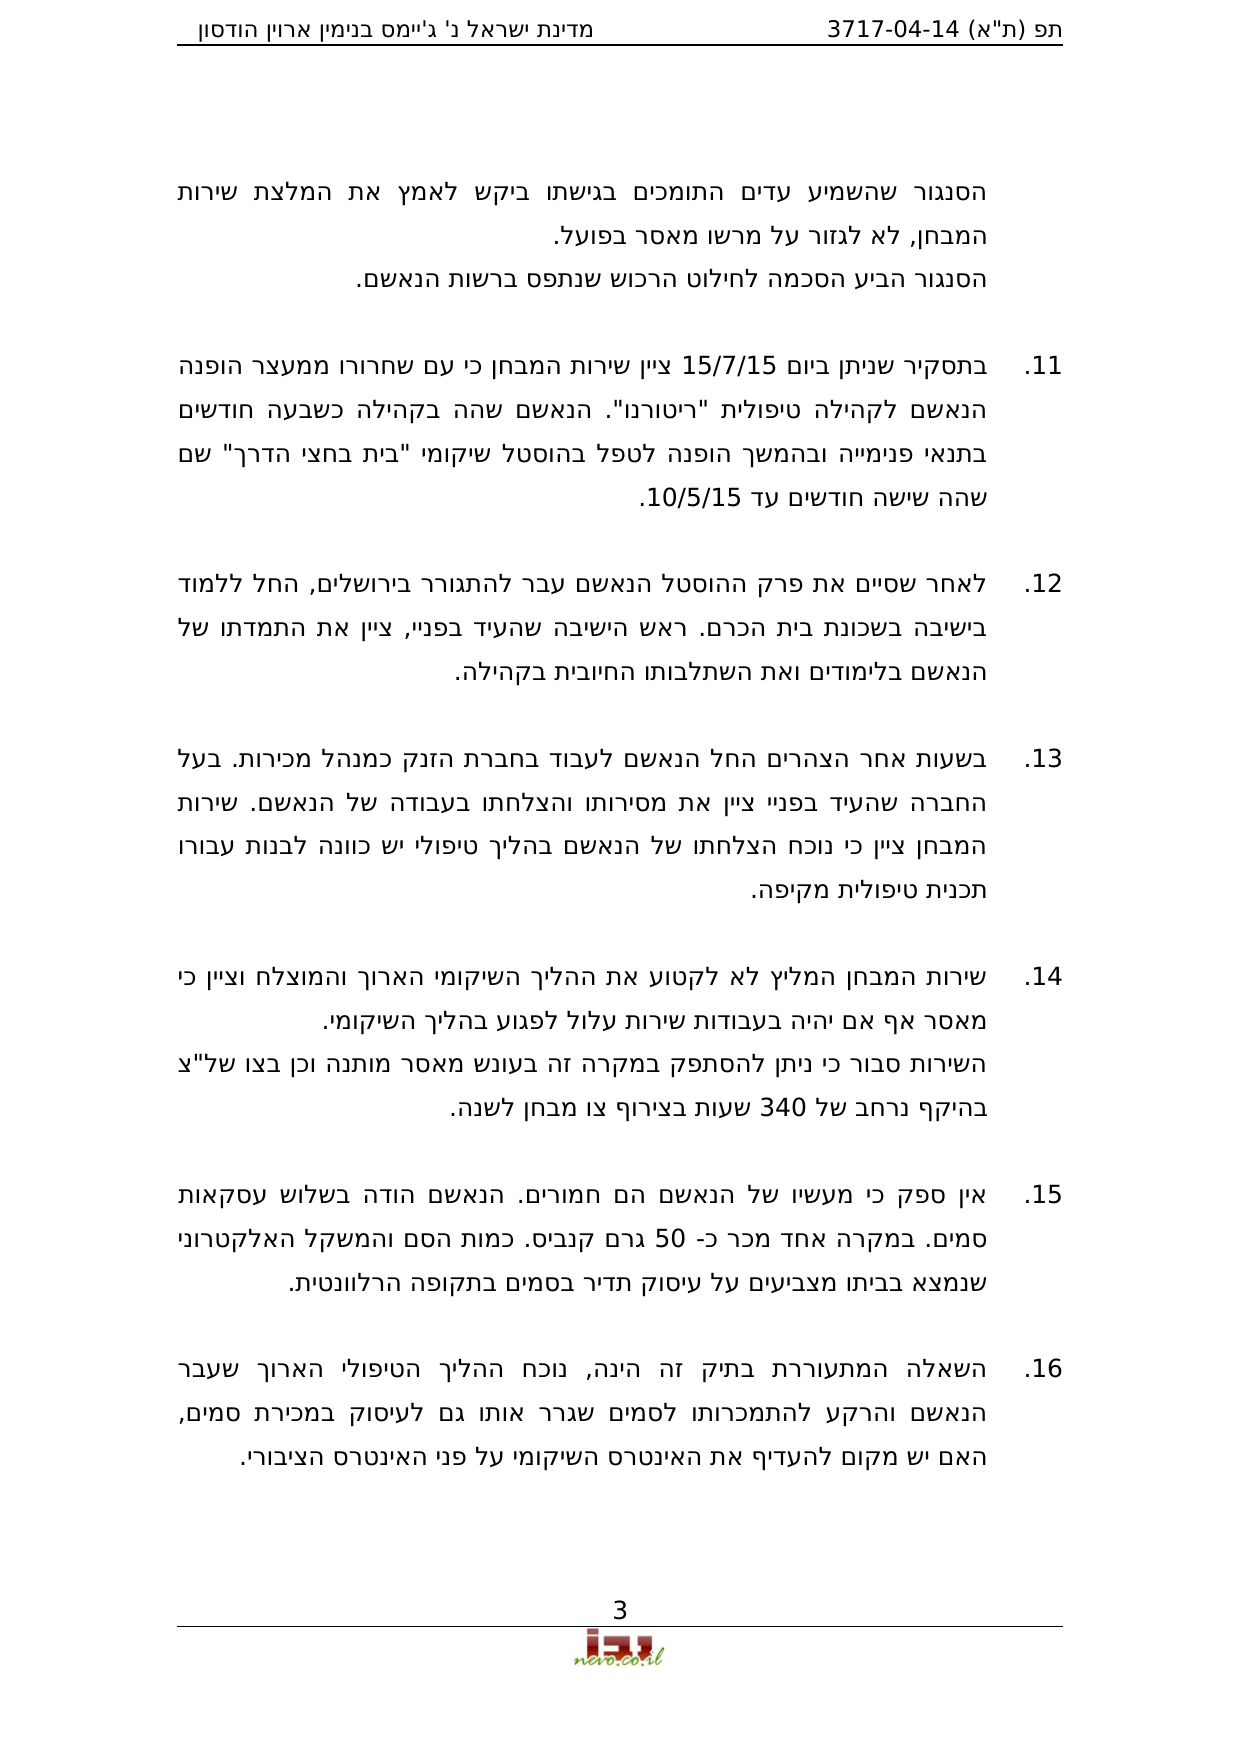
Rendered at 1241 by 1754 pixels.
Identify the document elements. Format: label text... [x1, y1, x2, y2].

text 12. לאחר שסיים את פרק ההוסטל הנאשם עבר להתגורר בירושלים, החל ללמוד בישיבה בשכונת בית הכרם. ראש הישיבה שהעיד בפניי, ציין את התמדתו של הנאשם בלימודים ואת השתלבותו החיובית בקהילה. [177, 570, 1063, 686]
text 14. שירות המבחן המליץ לא לקטוע את ההליך השיקומי הארוך והמוצלח וציין כי מאסר אף אם יהיה בעבודות שירות עלול לפגוע בהליך השיקומי. [177, 962, 1063, 1035]
text 11. בתסקיר שניתן ביום 15/7/15 ציין שירות המבחן כי עם שחרורו ממעצר הופנה הנאשם לקהילה טיפולית "ריטורנו". הנאשם שהה בקהילה כשבעה חודשים בתנאי פנימייה ובהמשך הופנה לטפל בהוסטל שיקומי "בית בחצי הדרך" שם שהה שישה חודשים עד 10/5/15. [177, 352, 1063, 512]
text הסנגור שהשמיע עדים התומכים בגישתו ביקש לאמץ את המלצת שירות המבחן, לא לגזור על מרשו מאסר בפועל. [177, 177, 1063, 250]
text 16. השאלה המתעוררת בתיק זה הינה, נוכח ההליך הטיפולי הארוך שעבר הנאשם והרקע להתמכרותו לסמים שגרר אותו גם לעיסוק במכירת סמים, האם יש מקום להעדיף את האינטרס השיקומי על פני האינטרס הציבורי. [177, 1355, 1063, 1471]
text 15. אין ספק כי מעשיו של הנאשם הם חמורים. הנאשם הודה בשלוש עסקאות סמים. במקרה אחד מכר כ- 50 גרם קנביס. כמות הסם והמשקל האלקטרוני שנמצא בביתו מצביעים על עיסוק תדיר בסמים בתקופה הרלוונטית. [177, 1180, 1063, 1297]
text 13. בשעות אחר הצהרים החל הנאשם לעבוד בחברת הזנק כמנהל מכירות. בעל החברה שהעיד בפניי ציין את מסירותו והצלחתו בעבודה של הנאשם. שירות המבחן ציין כי נוכח הצלחתו של הנאשם בהליך טיפולי יש כוונה לבנות עבורו תכנית טיפולית מקיפה. [177, 744, 1063, 904]
text הסנגור הביע הסכמה לחילוט הרכוש שנתפס ברשות הנאשם. [177, 265, 1063, 294]
picture [574, 1628, 666, 1667]
text השירות סבור כי ניתן להסתפק במקרה זה בעונש מאסר מותנה וכן בצו של"צ בהיקף נרחב של 340 שעות בצירוף צו מבחן לשנה. [177, 1050, 1063, 1123]
